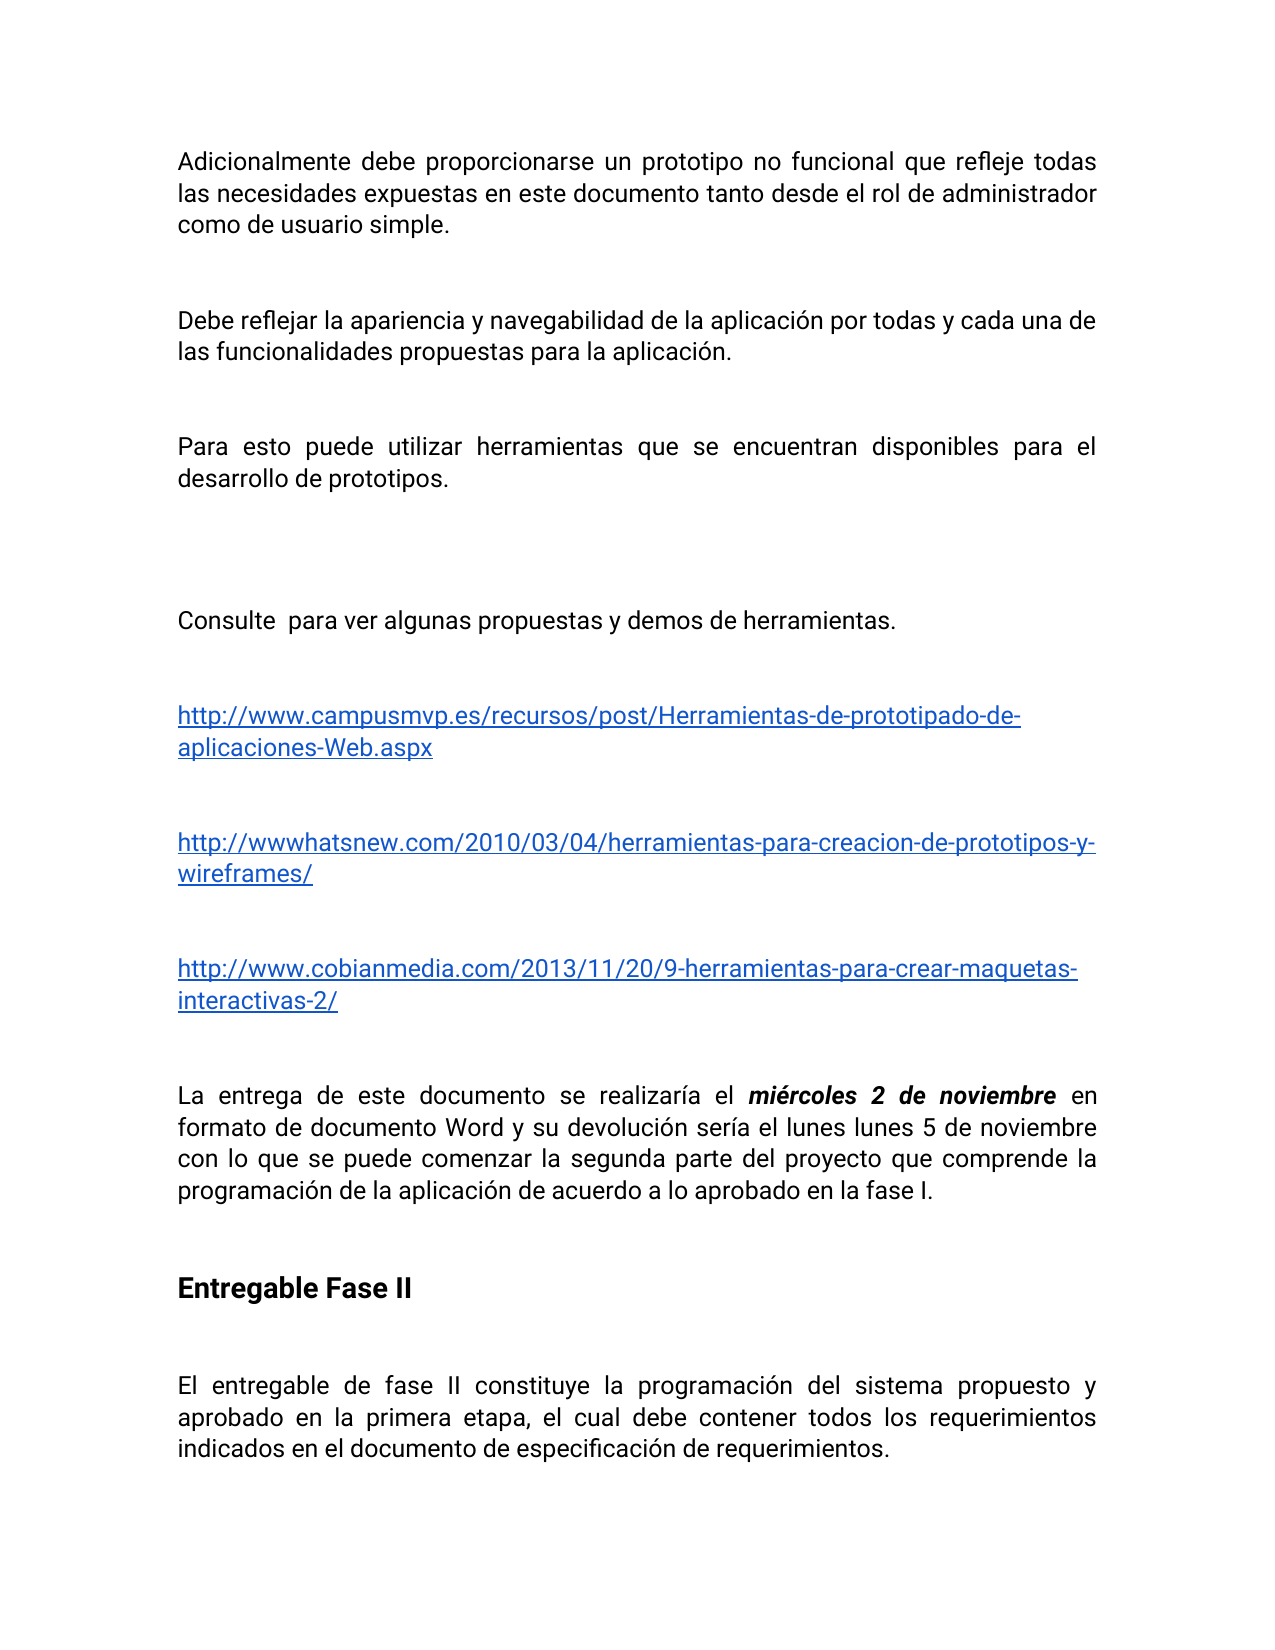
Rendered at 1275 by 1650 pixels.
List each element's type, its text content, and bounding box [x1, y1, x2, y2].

text Entregable Fase II [177, 1271, 1098, 1305]
text http://www.cobianmedia.com/2013/11/20/9-herramientas-para-crear-maquetas-interactivas-2/ [177, 954, 1098, 1015]
text http://www.campusmvp.es/recursos/post/Herramientas-de-prototipado-de-aplicaciones-Web.aspx [177, 701, 1098, 762]
text El entregable de fase II constituye la programación del sistema propuesto y aprobado en la primera etapa, el cual debe contener todos los requerimientos indicados en el documento de especificación de requerimientos. [177, 1371, 1098, 1464]
text http://wwwhatsnew.com/2010/03/04/herramientas-para-creacion-de-prototipos-y-wireframes/ [177, 828, 1098, 889]
text Para esto puede utilizar herramientas que se encuentran disponibles para el desarrollo de prototipos. [177, 432, 1098, 493]
text La entrega de este documento se realizaría el miércoles 2 de noviembre en formato de documento Word y su devolución sería el lunes lunes 5 de noviembre con lo que se puede comenzar la segunda parte del proyecto que comprende la programación de la aplicación de acuerdo a lo aprobado en la fase I. [177, 1081, 1098, 1205]
text Adicionalmente debe proporcionarse un prototipo no funcional que refleje todas las necesidades expuestas en este documento tanto desde el rol de administrador como de usuario simple. [177, 148, 1098, 240]
text Consulte para ver algunas propuestas y demos de herramientas. [177, 606, 1098, 635]
text Debe reflejar la apariencia y navegabilidad de la aplicación por todas y cada una de las funcionalidades propuestas para la aplicación. [177, 306, 1098, 367]
